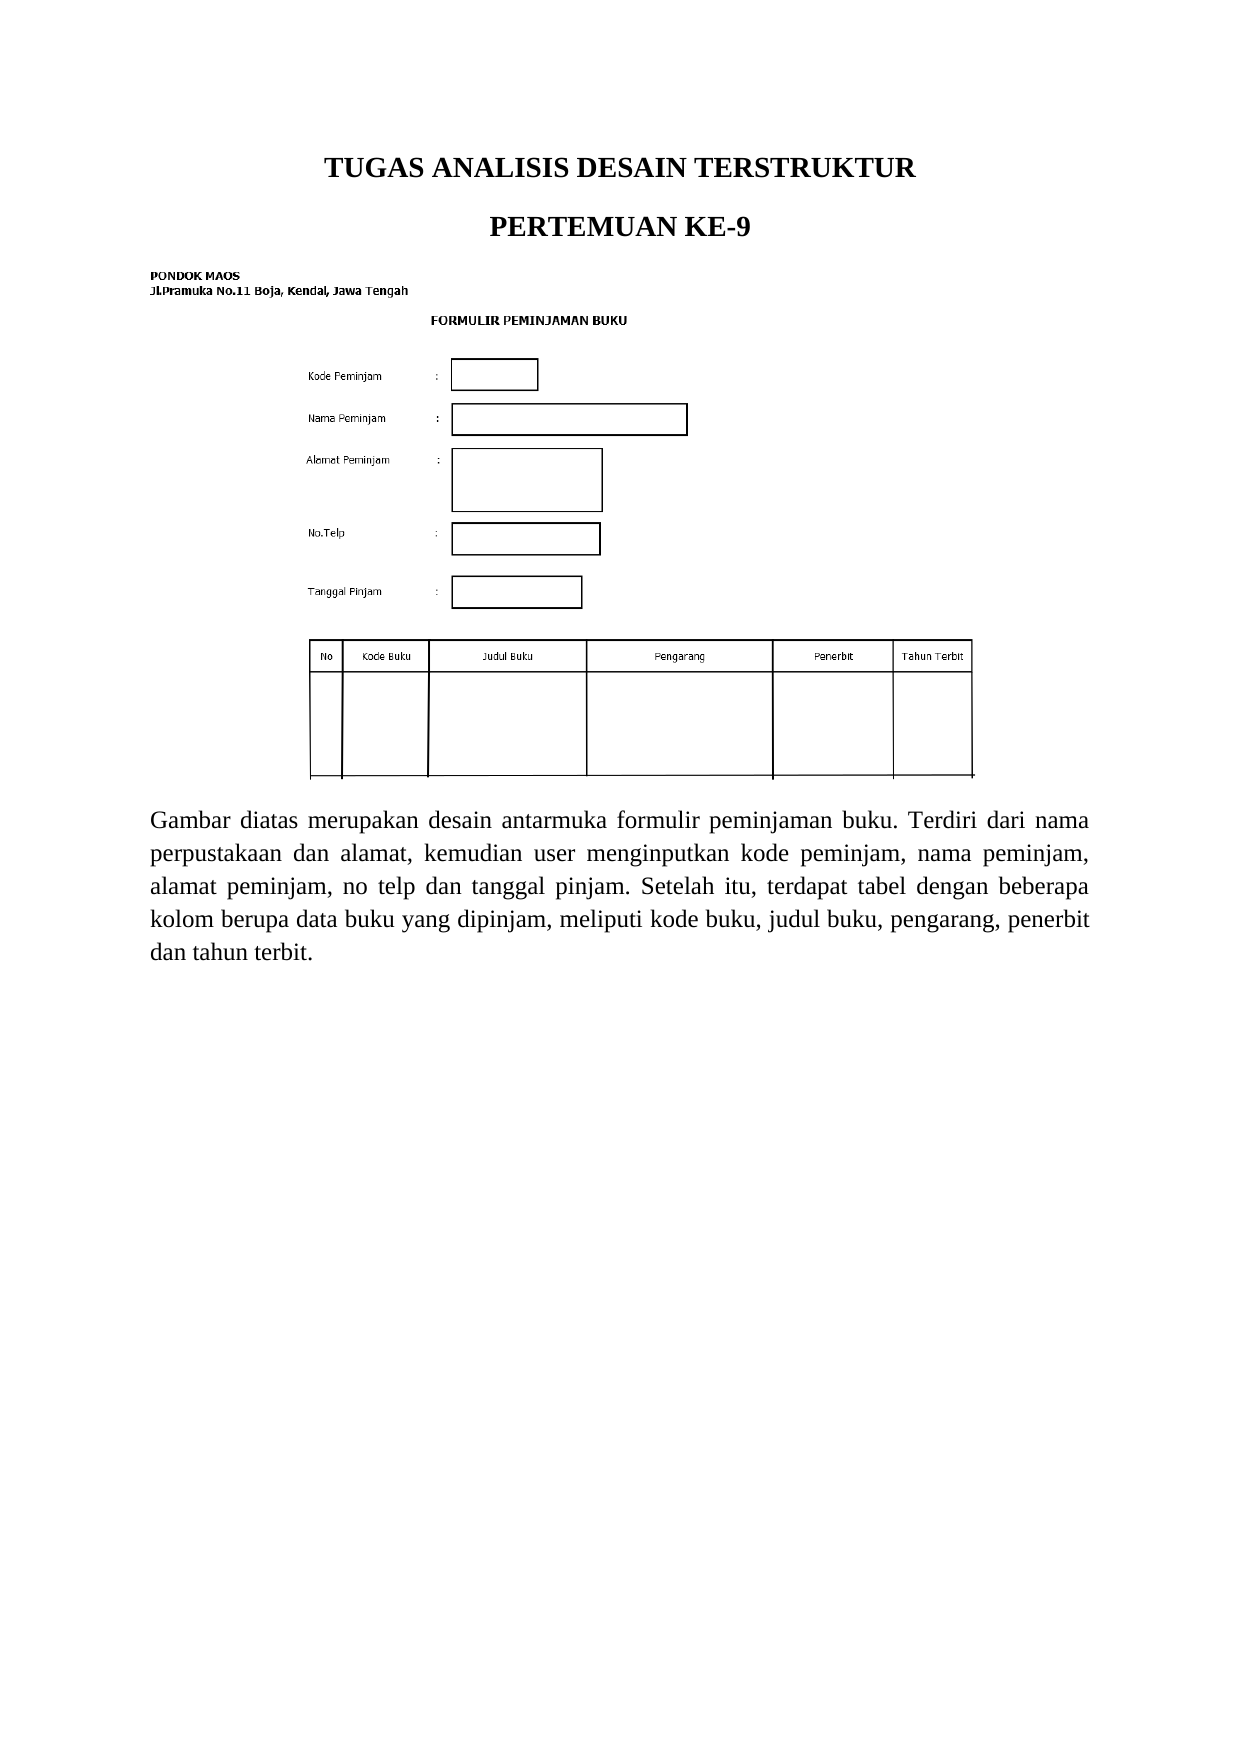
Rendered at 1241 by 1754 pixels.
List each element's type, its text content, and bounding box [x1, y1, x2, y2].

picture [150, 268, 976, 780]
text PERTEMUAN KE-9 [150, 209, 1090, 243]
text TUGAS ANALISIS DESAIN TERSTRUKTUR [150, 150, 1090, 183]
text Gambar diatas merupakan desain antarmuka formulir peminjaman buku. Terdiri dari nama perpustakaan dan alamat, kemudian user menginputkan kode peminjam, nama peminjam, alamat peminjam, no telp dan tanggal pinjam. Setelah itu, terdapat tabel dengan beberapa kolom berupa data buku yang dipinjam, meliputi kode buku, judul buku, pengarang, penerbit dan tahun terbit. [150, 805, 1090, 966]
